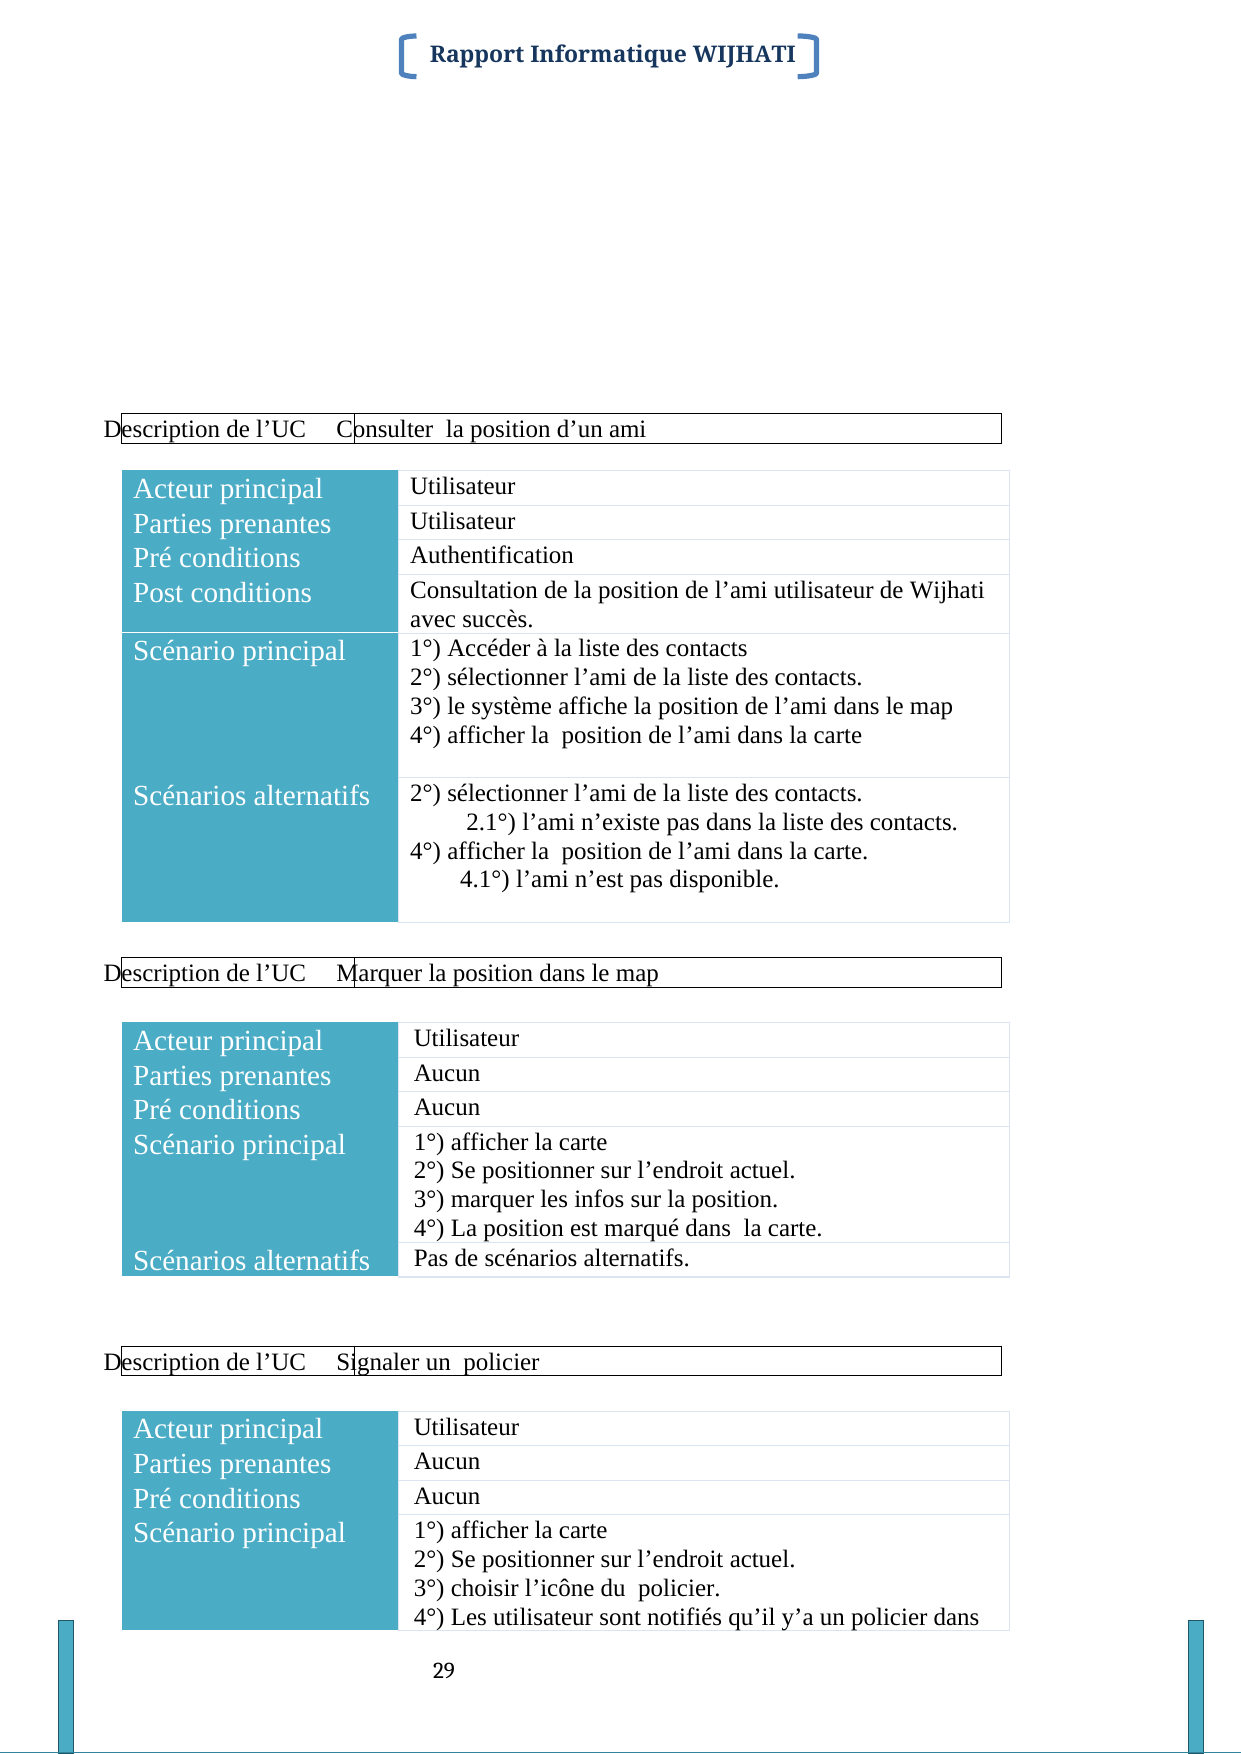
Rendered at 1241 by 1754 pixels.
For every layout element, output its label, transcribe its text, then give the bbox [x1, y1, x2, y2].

table_header Signaler un policier [355, 1347, 1001, 1375]
table_cell Pré conditions [122, 1480, 398, 1514]
table_cell Aucun [399, 1481, 1009, 1514]
table_cell Parties prenantes [122, 1445, 398, 1480]
table_cell Consultation de la position de l’ami utilisateur de Wijhati avec succès. [399, 575, 1009, 632]
table_cell Scénario principal [122, 1514, 398, 1630]
table_cell Pré conditions [122, 1091, 398, 1126]
table_header Utilisateur [399, 471, 1009, 505]
table_header Marquer la position dans le map [355, 958, 1001, 987]
table_cell Scénarios alternatifs [122, 1242, 398, 1276]
table_cell Scénario principal [122, 1126, 398, 1242]
table_cell Scénario principal [122, 633, 398, 777]
table_cell Aucun [399, 1092, 1009, 1126]
table_header Utilisateur [399, 1412, 1009, 1445]
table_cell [399, 1515, 1009, 1630]
table_header Description de l’UC [122, 1347, 354, 1375]
table_header Description de l’UC [122, 414, 354, 443]
table_cell Utilisateur [399, 506, 1009, 539]
table_cell Aucun [399, 1446, 1009, 1480]
table_cell 2°) sélectionner l’ami de la liste des contacts. 2.1°) l’ami n’existe pas dans la liste des contacts. 4°) afficher la position de l’ami dans la carte. 4.1°) l’ami n’est pas disponible. [399, 778, 1009, 922]
table_header Description de l’UC [122, 958, 354, 987]
table_cell 1°) Accéder à la liste des contacts 2°) sélectionner l’ami de la liste des contacts. 3°) le système affiche la position de l’ami dans le map 4°) afficher la position de l’ami dans la carte [399, 634, 1009, 777]
table_header Acteur principal [122, 470, 398, 505]
table_cell Scénarios alternatifs [122, 777, 398, 922]
table_cell Parties prenantes [122, 1057, 398, 1091]
table_header Acteur principal [122, 1022, 398, 1057]
table_cell Pas de scénarios alternatifs. [399, 1243, 1009, 1276]
table_header Utilisateur [399, 1023, 1009, 1057]
table_cell Authentification [399, 540, 1009, 574]
table_cell Aucun [399, 1058, 1009, 1091]
table_header Acteur principal [122, 1411, 398, 1445]
table_cell Post conditions [122, 574, 398, 632]
table_cell 1°) afficher la carte 2°) Se positionner sur l’endroit actuel. 3°) marquer les infos sur la position. 4°) La position est marqué dans la carte. [399, 1127, 1009, 1242]
table_cell Parties prenantes [122, 505, 398, 539]
table_cell Pré conditions [122, 539, 398, 574]
table_header Consulter la position d’un ami [355, 414, 1001, 443]
